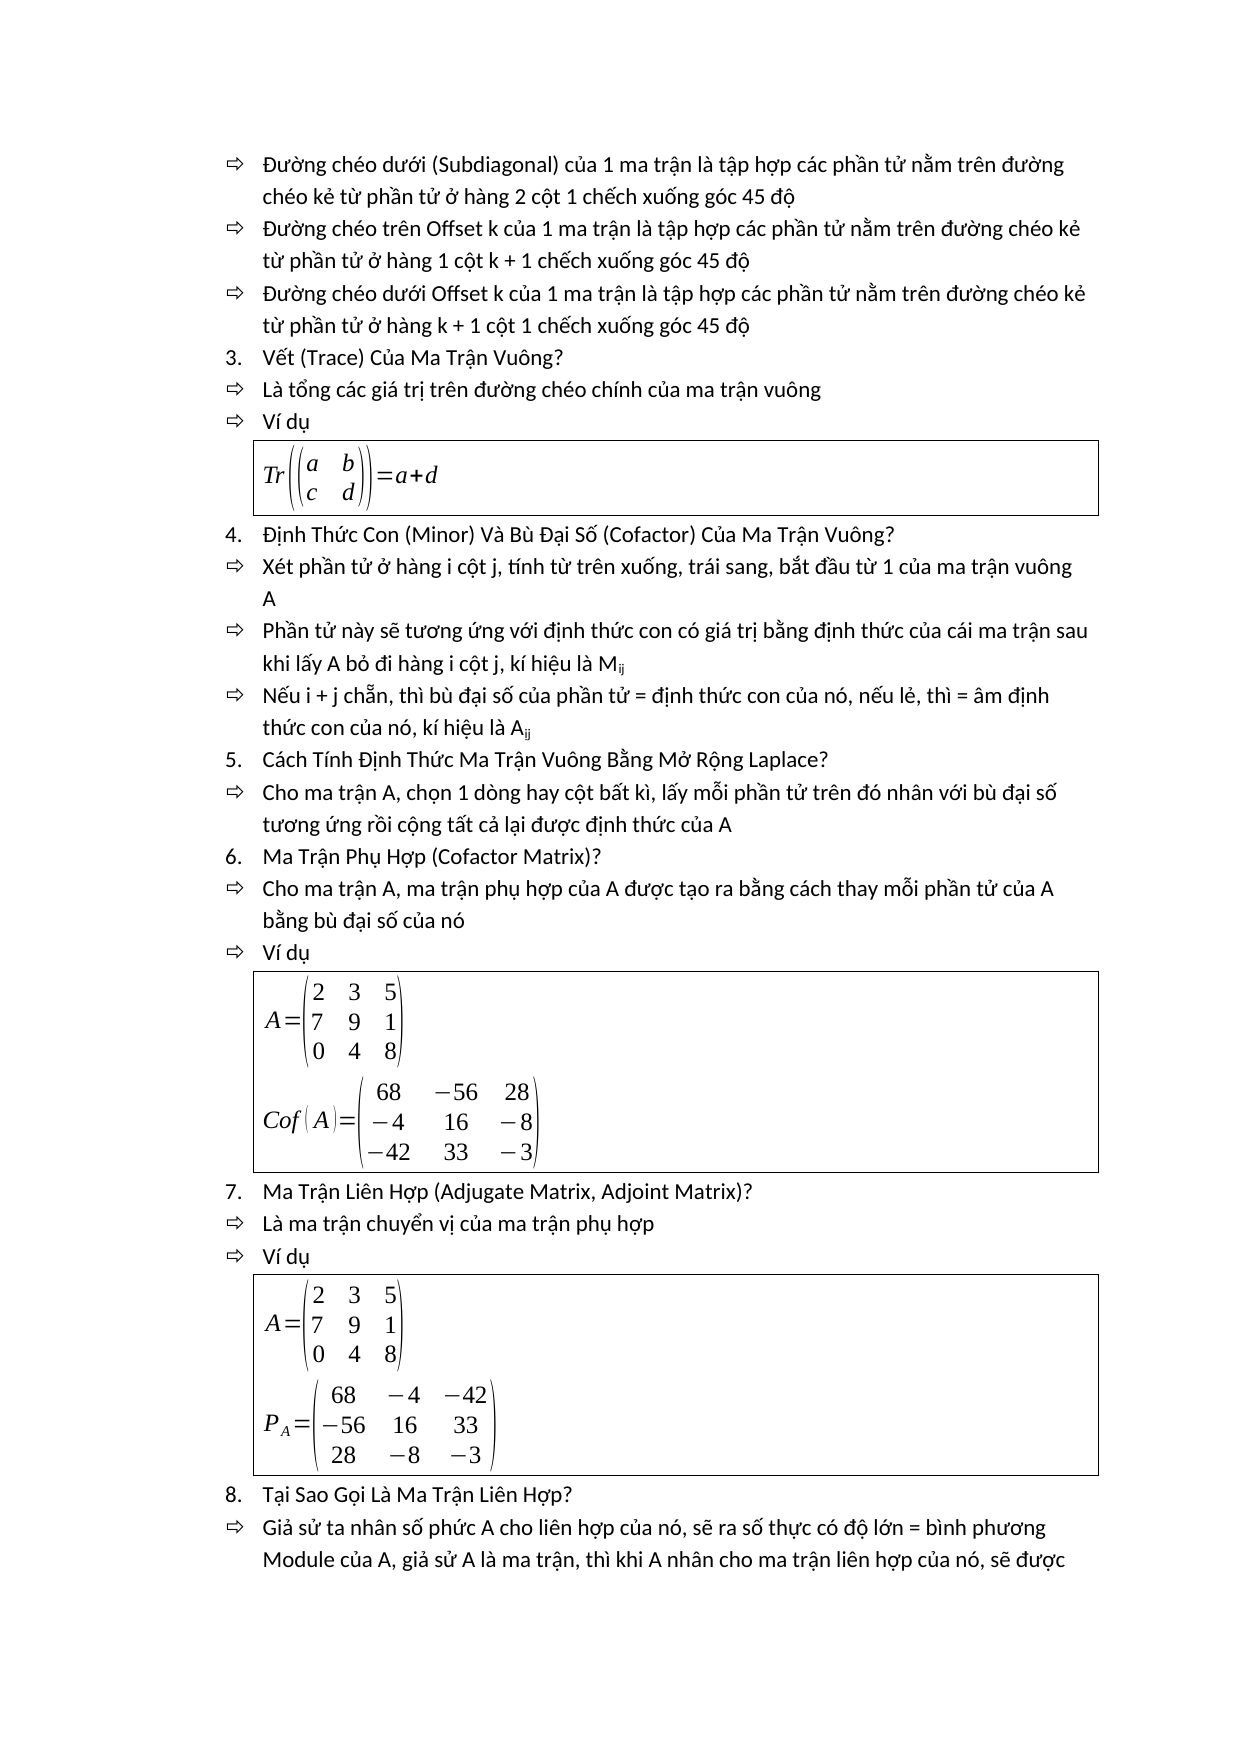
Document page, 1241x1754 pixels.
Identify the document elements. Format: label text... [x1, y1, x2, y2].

list Đường chéo dưới (Subdiagonal) của 1 ma trận là tập hợp các phần tử nằm trên đường chéo kẻ từ phần tử ở hàng 2 cột 1 chếch xuống góc 45 độ [225, 150, 1090, 210]
list Ví dụ [225, 1242, 1090, 1270]
list Phần tử này sẽ tương ứng với định thức con có giá trị bằng định thức của cái ma trận sau khi lấy A bỏ đi hàng i cột j, kí hiệu là Mij [225, 617, 1090, 677]
list Nếu i + j chẵn, thì bù đại số của phần tử = định thức con của nó, nếu lẻ, thì = âm định thức con của nó, kí hiệu là Aịj [225, 681, 1090, 741]
list Định Thức Con (Minor) Và Bù Đại Số (Cofactor) Của Ma Trận Vuông? [225, 520, 1090, 548]
list Đường chéo dưới Offset k của 1 ma trận là tập hợp các phần tử nằm trên đường chéo kẻ từ phần tử ở hàng k + 1 cột 1 chếch xuống góc 45 độ [225, 279, 1090, 339]
list Là tổng các giá trị trên đường chéo chính của ma trận vuông [225, 375, 1090, 403]
list Ví dụ [225, 938, 1090, 967]
list Ma Trận Phụ Hợp (Cofactor Matrix)? [225, 842, 1090, 870]
list Cách Tính Định Thức Ma Trận Vuông Bằng Mở Rộng Laplace? [225, 745, 1090, 773]
list Tại Sao Gọi Là Ma Trận Liên Hợp? [225, 1481, 1090, 1509]
list Xét phần tử ở hàng i cột j, tính từ trên xuống, trái sang, bắt đầu từ 1 của ma trận vuông A [225, 552, 1090, 612]
list Cho ma trận A, ma trận phụ hợp của A được tạo ra bằng cách thay mỗi phần tử của A bằng bù đại số của nó [225, 874, 1090, 934]
list Cho ma trận A, chọn 1 dòng hay cột bất kì, lấy mỗi phần tử trên đó nhân với bù đại số tương ứng rồi cộng tất cả lại được định thức của A [225, 778, 1090, 838]
list Ví dụ [225, 407, 1090, 436]
list Đường chéo trên Offset k của 1 ma trận là tập hợp các phần tử nằm trên đường chéo kẻ từ phần tử ở hàng 1 cột k + 1 chếch xuống góc 45 độ [225, 214, 1090, 274]
list Ma Trận Liên Hợp (Adjugate Matrix, Adjoint Matrix)? [225, 1177, 1090, 1205]
list Vết (Trace) Của Ma Trận Vuông? [225, 343, 1090, 371]
list Là ma trận chuyển vị của ma trận phụ hợp [225, 1209, 1090, 1238]
